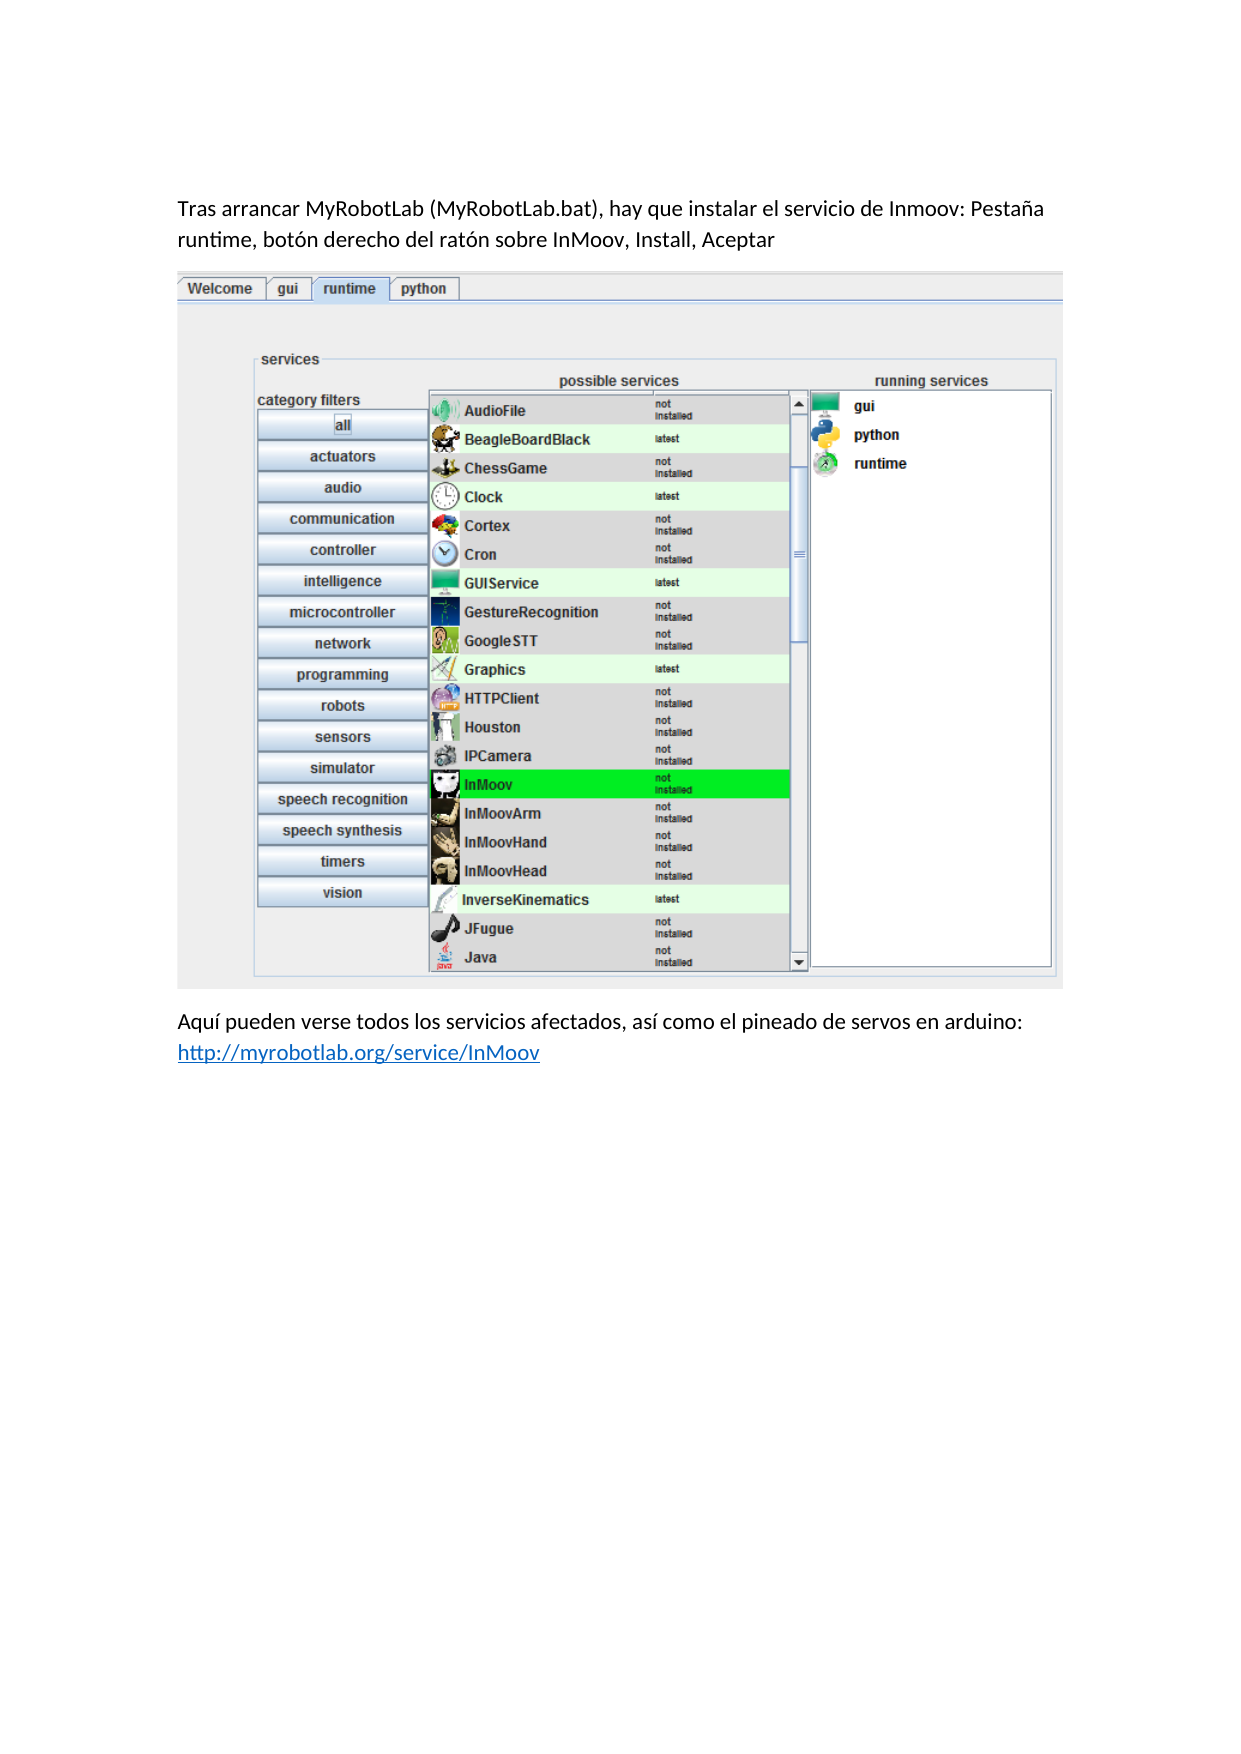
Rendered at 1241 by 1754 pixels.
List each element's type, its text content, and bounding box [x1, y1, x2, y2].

text Aquí pueden verse todos los servicios afectados, así como el pineado de servos en arduino: http://myrobotlab.org/service/InMoov [177, 1007, 1063, 1066]
text Tras arrancar MyRobotLab (MyRobotLab.bat), hay que instalar el servicio de Inmoov: Pestaña runtime, botón derecho del ratón sobre InMoov, Install, Aceptar [177, 194, 1063, 253]
picture [177, 271, 1063, 989]
